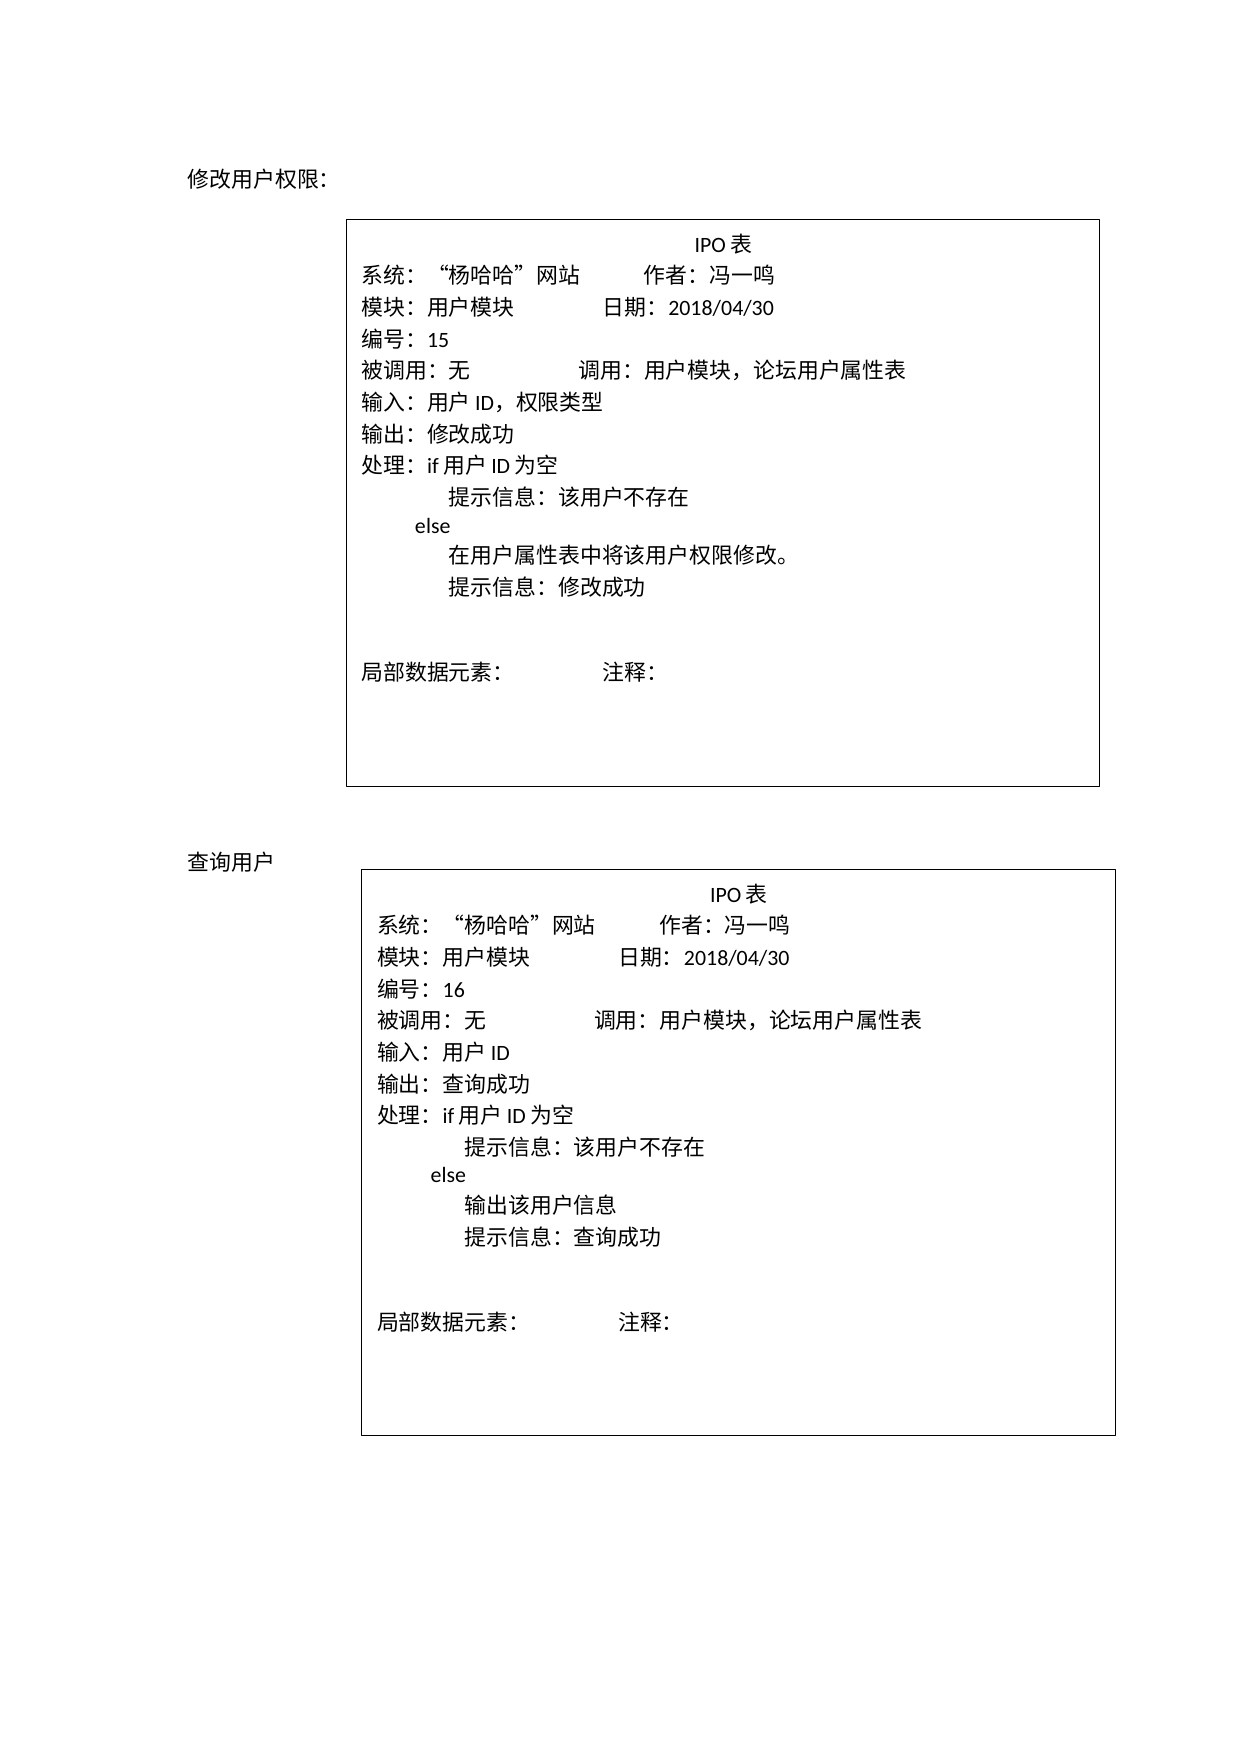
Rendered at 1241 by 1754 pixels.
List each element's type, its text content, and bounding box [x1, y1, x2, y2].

text 修改用户权限： [187, 162, 1053, 194]
text 查询用户 [187, 844, 1053, 877]
